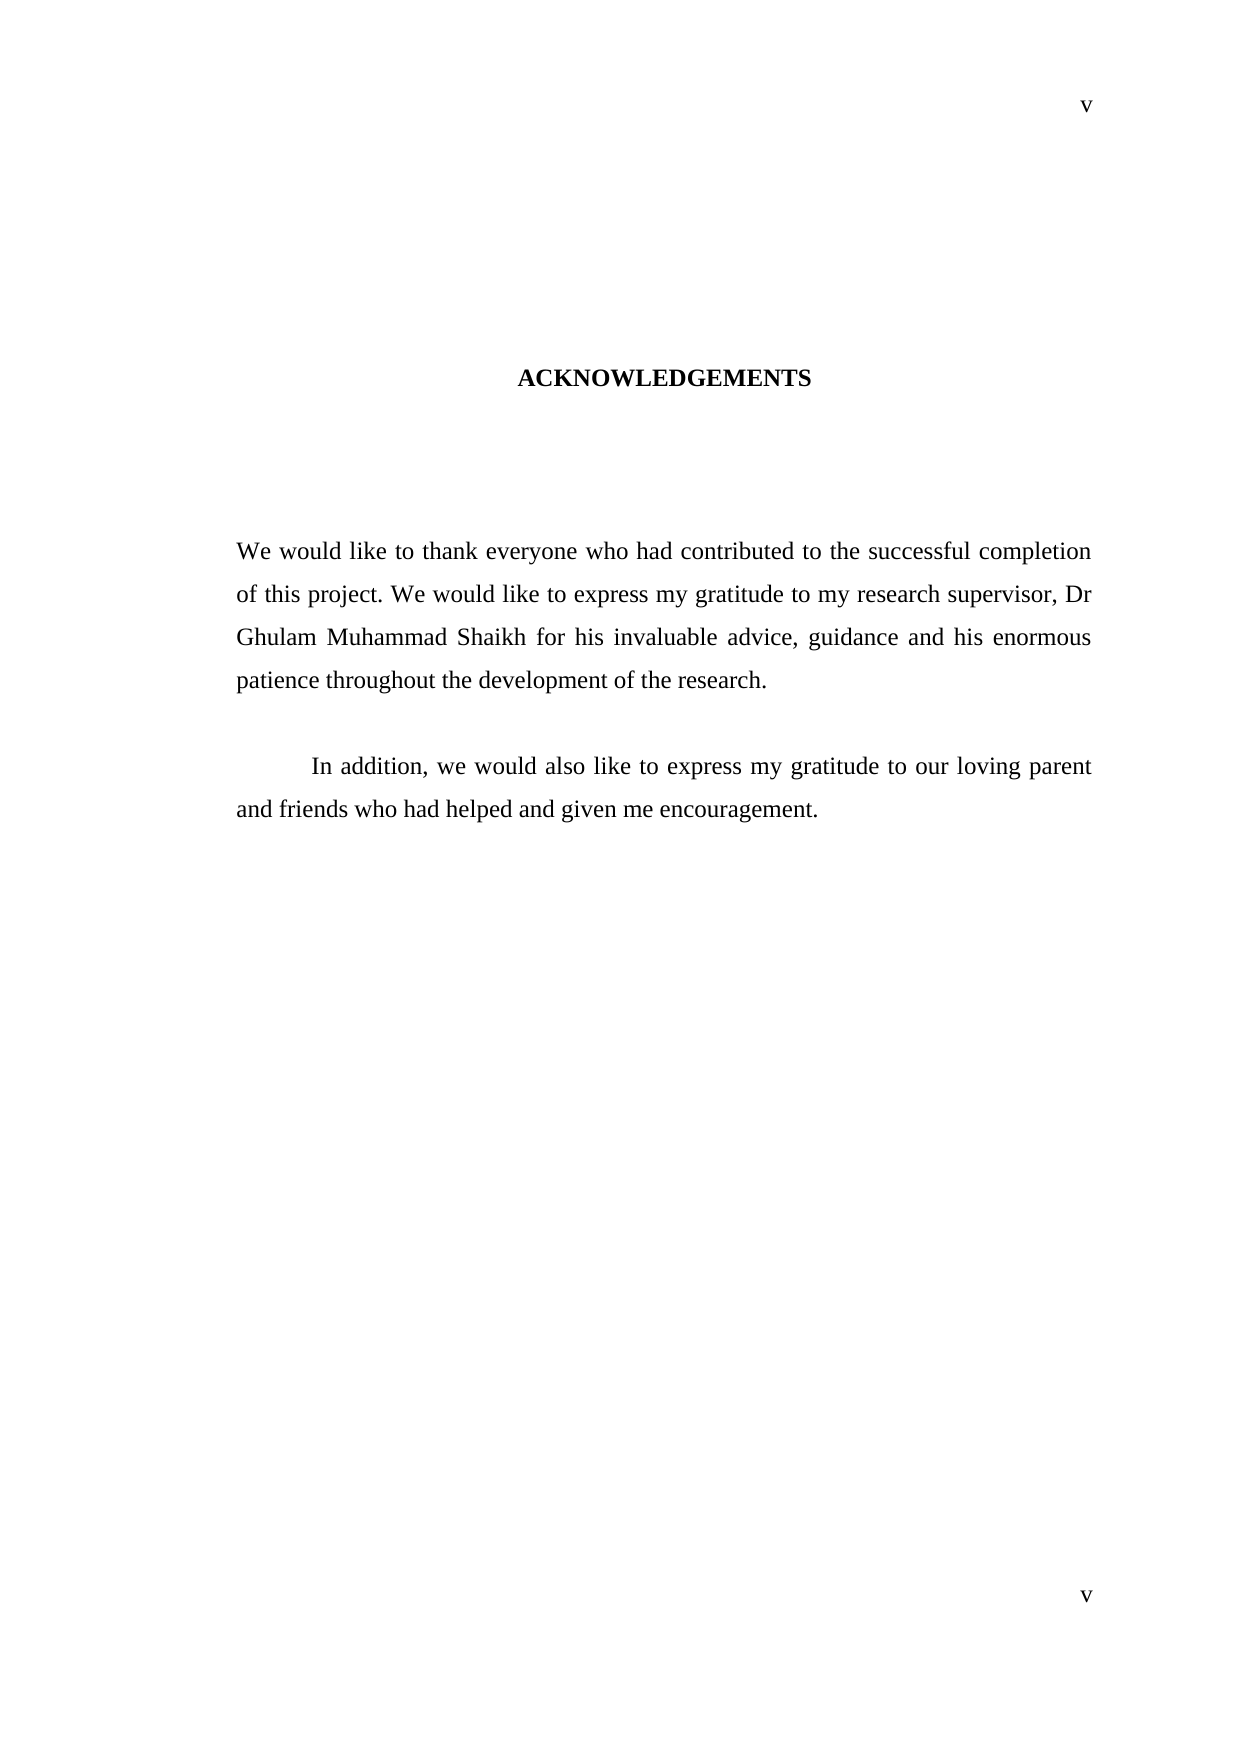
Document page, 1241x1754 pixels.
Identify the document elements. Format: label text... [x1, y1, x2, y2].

text We would like to thank everyone who had contributed to the successful completion of this project. We would like to express my gratitude to my research supervisor, Dr Ghulam Muhammad Shaikh for his invaluable advice, guidance and his enormous patience throughout the development of the research. [236, 536, 1092, 694]
subtitle ACKNOWLEDGEMENTS [236, 363, 1092, 392]
text In addition, we would also like to express my gratitude to our loving parent and friends who had helped and given me encouragement. [236, 751, 1092, 823]
